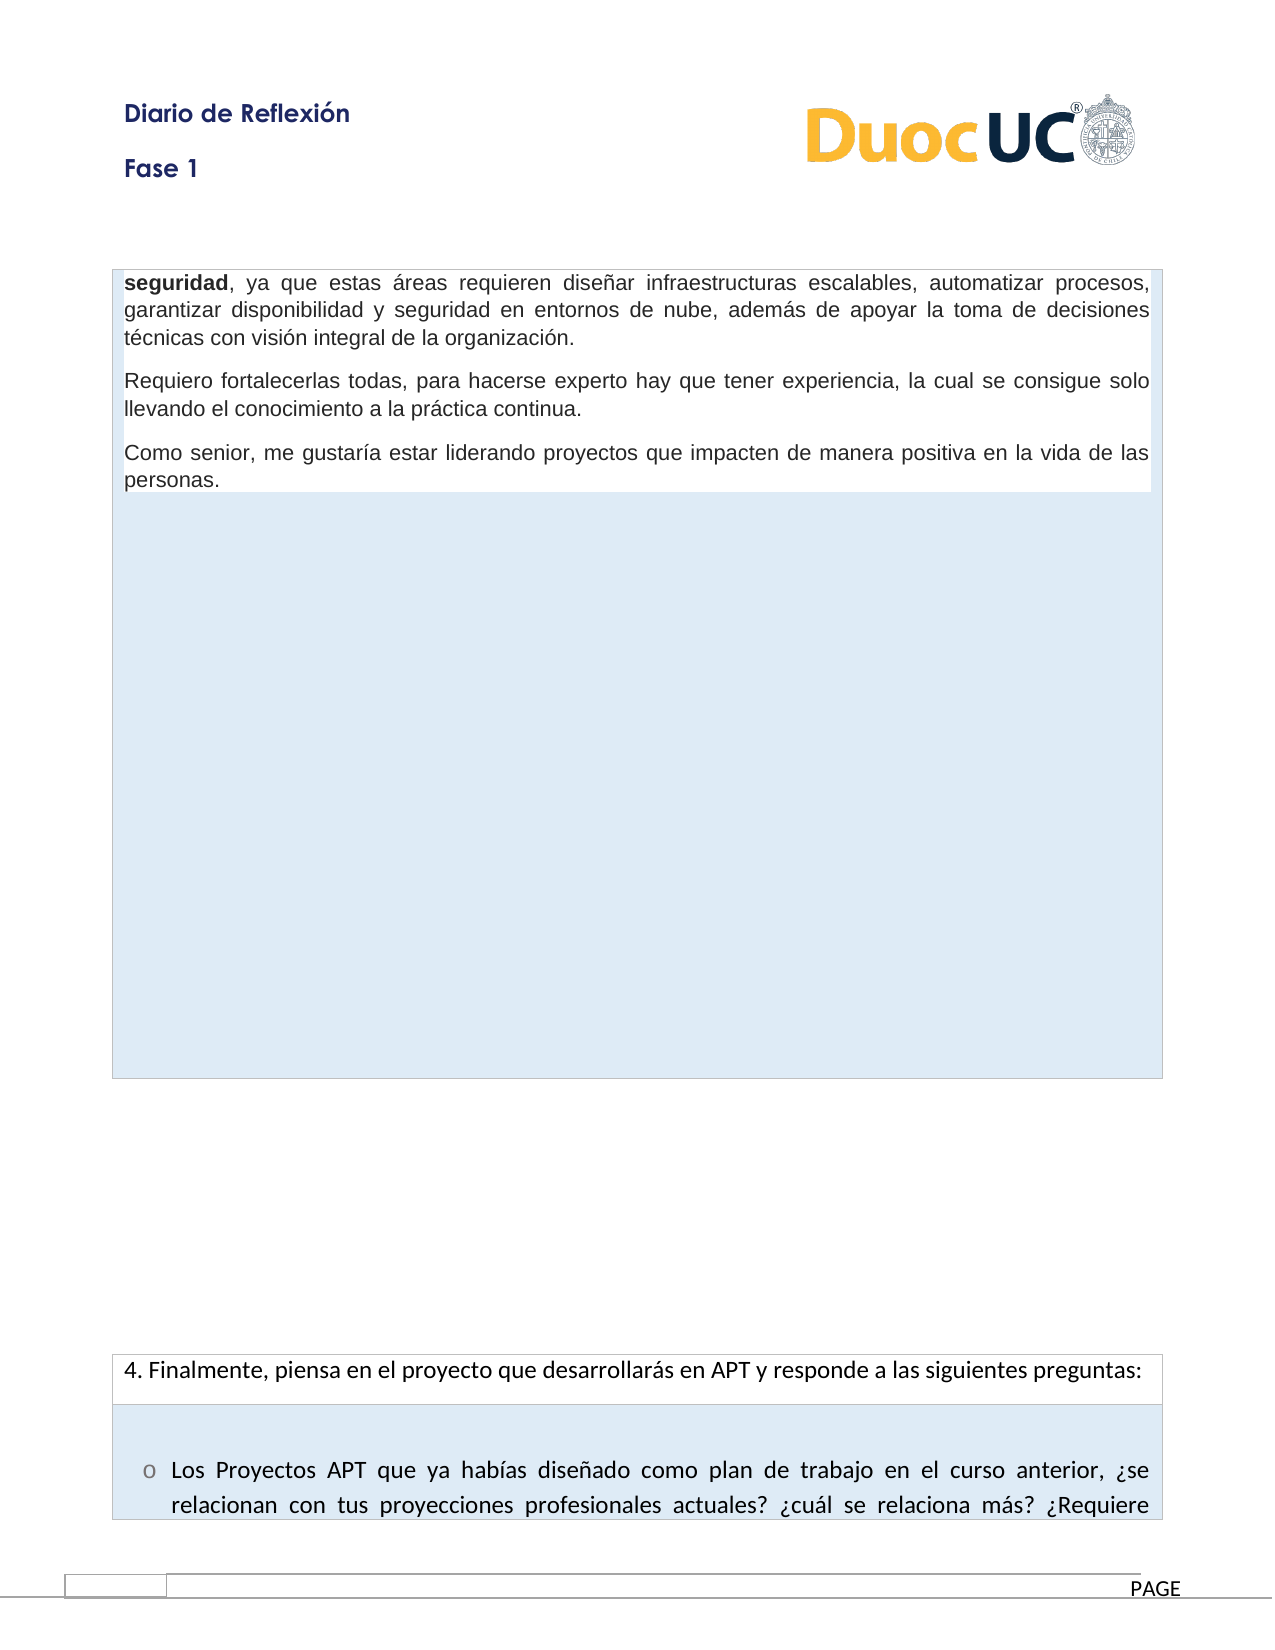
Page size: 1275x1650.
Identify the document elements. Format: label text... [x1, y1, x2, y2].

table_header 4. Finalmente, piensa en el proyecto que desarrollarás en APT y responde a las siguientes preguntas: [113, 1355, 1162, 1404]
picture [807, 94, 1135, 165]
